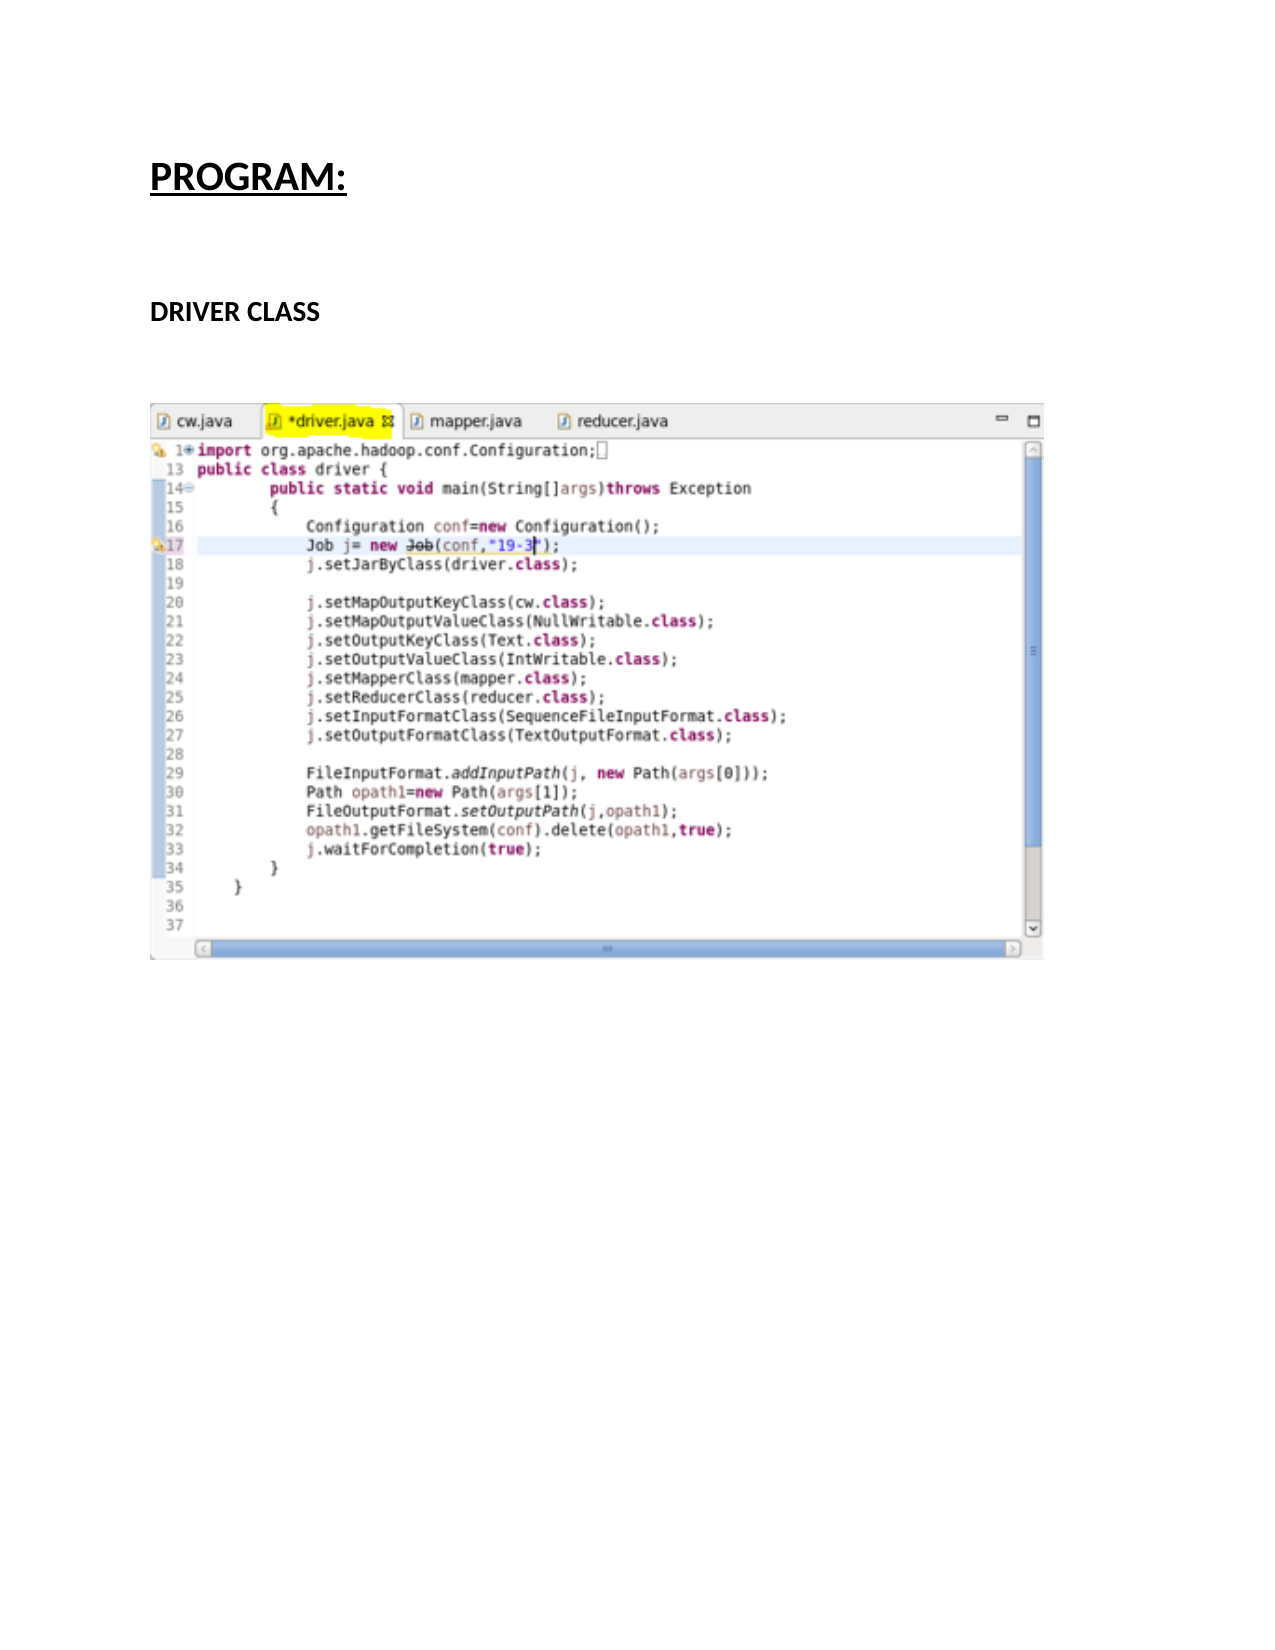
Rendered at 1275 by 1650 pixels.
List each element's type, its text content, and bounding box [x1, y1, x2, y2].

text PROGRAM: [150, 150, 1125, 201]
text DRIVER CLASS [150, 293, 1125, 329]
picture [150, 403, 1044, 960]
